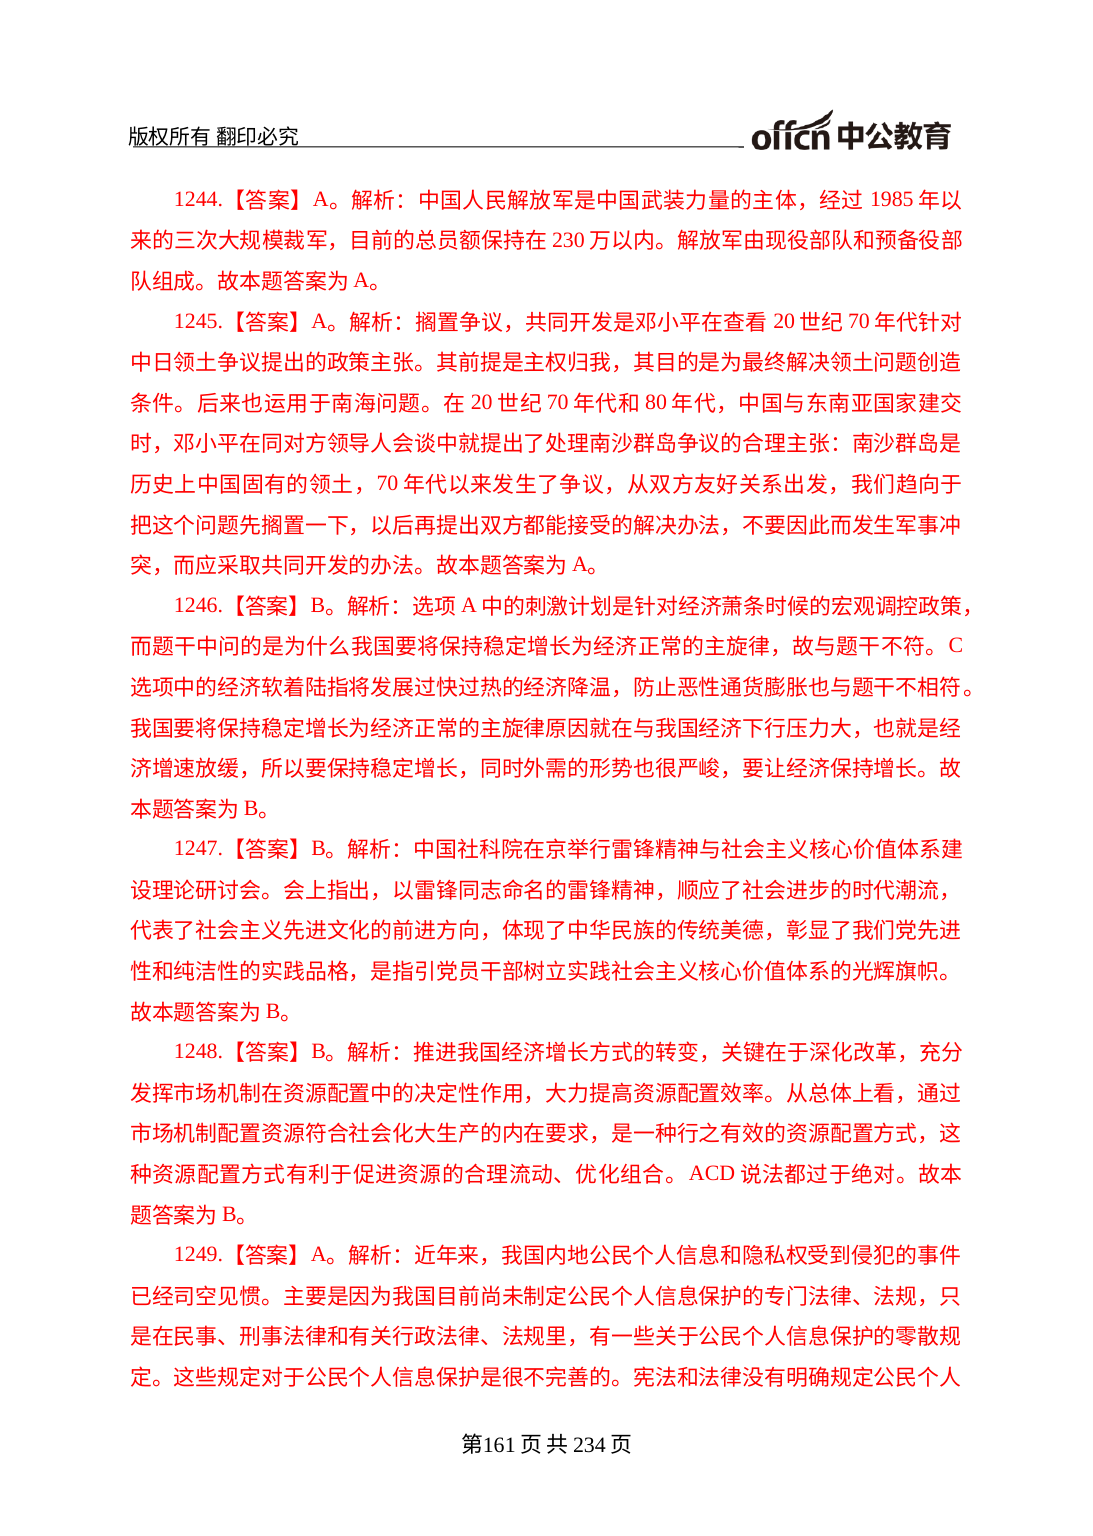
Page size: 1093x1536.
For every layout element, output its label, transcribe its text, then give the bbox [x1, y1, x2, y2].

picture [750, 104, 952, 155]
text 1246.【答案】B。解析：选项A中的刺激计划是针对经济萧条时候的宏观调控政策，而题干中问的是为什么我国要将保持稳定增长为经济正常的主旋律，故与题干不符。C选项中的经济软着陆指将发展过快过热的经济降温，防止恶性通货膨胀也与题干不相符。我国要将保持稳定增长为经济正常的主旋律原因就在与我国经济下行压力大，也就是经济增速放缓，所以要保持稳定增长，同时外需的形势也很严峻，要让经济保持增长。故本题答案为B。 [130, 588, 963, 824]
text 1244.【答案】A。解析：中国人民解放军是中国武装力量的主体，经过1985年以来的三次大规模裁军，目前的总员额保持在230万以内。解放军由现役部队和预备役部队组成。故本题答案为A。 [130, 182, 963, 296]
text 1247.【答案】B。解析：中国社科院在京举行雷锋精神与社会主义核心价值体系建设理论研讨会。会上指出，以雷锋同志命名的雷锋精神，顺应了社会进步的时代潮流，代表了社会主义先进文化的前进方向，体现了中华民族的传统美德，彰显了我们党先进性和纯洁性的实践品格，是指引党员干部树立实践社会主义核心价值体系的光辉旗帜。故本题答案为B。 [130, 832, 963, 1027]
text 1245.【答案】A。解析：搁置争议，共同开发是邓小平在查看20世纪70年代针对中日领土争议提出的政策主张。其前提是主权归我，其目的是为最终解决领土问题创造条件。后来也运用于南海问题。在20世纪70年代和80年代，中国与东南亚国家建交时，邓小平在同对方领导人会谈中就提出了处理南沙群岛争议的合理主张：南沙群岛是历史上中国固有的领土，70年代以来发生了争议，从双方友好关系出发，我们趋向于把这个问题先搁置一下，以后再提出双方都能接受的解决办法，不要因此而发生军事冲突，而应采取共同开发的办法。故本题答案为A。 [130, 304, 963, 580]
text 1248.【答案】B。解析：推进我国经济增长方式的转变，关键在于深化改革，充分发挥市场机制在资源配置中的决定性作用，大力提高资源配置效率。从总体上看，通过市场机制配置资源符合社会化大生产的内在要求，是一种行之有效的资源配置方式，这种资源配置方式有利于促进资源的合理流动、优化组合。ACD说法都过于绝对。故本题答案为B。 [130, 1035, 963, 1230]
